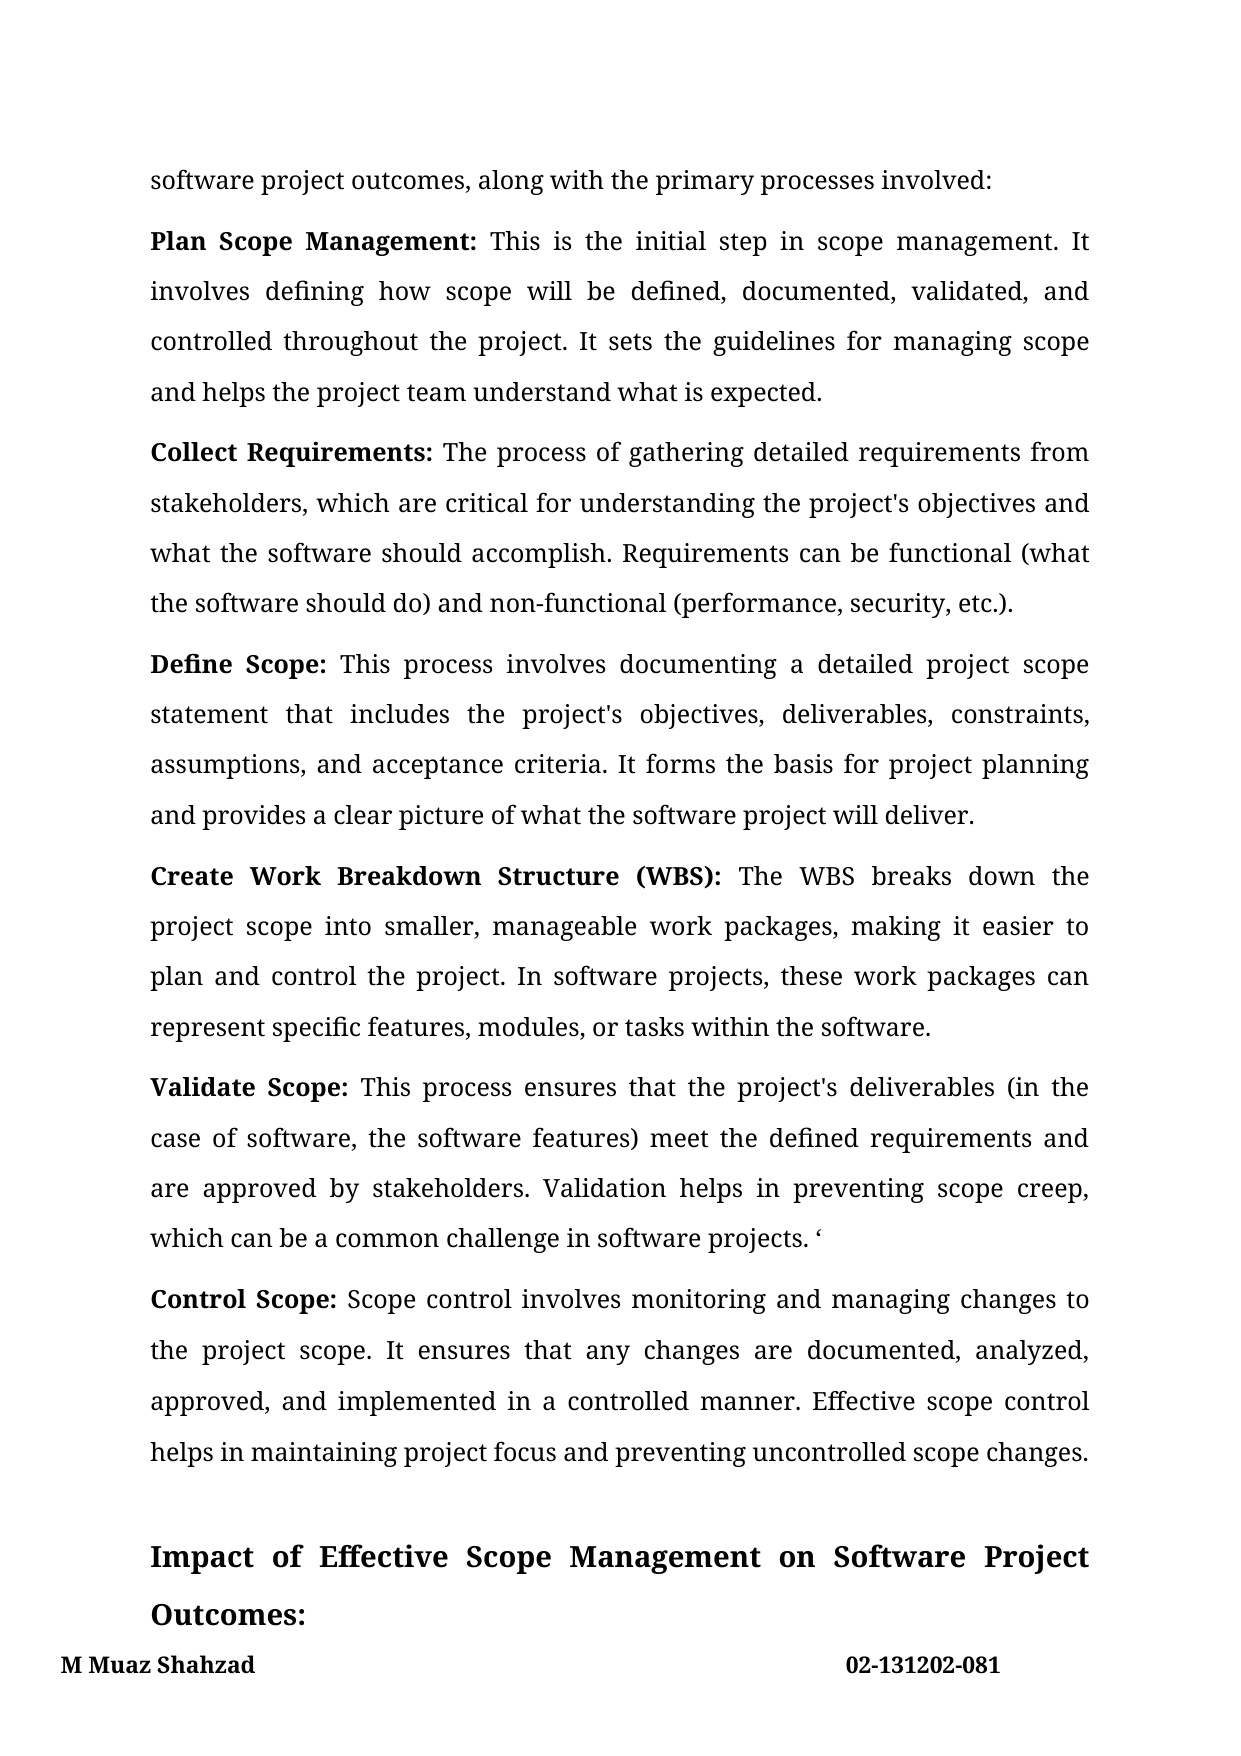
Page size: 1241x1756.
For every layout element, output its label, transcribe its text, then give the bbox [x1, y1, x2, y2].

text Validate Scope: This process ensures that the project's deliverables (in the case of software, the software features) meet the defined requirements and are approved by stakeholders. Validation helps in preventing scope creep, which can be a common challenge in software projects. ‘ [150, 1070, 1090, 1255]
text Plan Scope Management: This is the initial step in scope management. It involves defining how scope will be defined, documented, validated, and controlled throughout the project. It sets the guidelines for managing scope and helps the project team understand what is expected. [150, 223, 1090, 408]
text Collect Requirements: The process of gathering detailed requirements from stakeholders, which are critical for understanding the project's objectives and what the software should accomplish. Requirements can be functional (what the software should do) and non-functional (performance, security, etc.). [150, 435, 1090, 620]
text Control Scope: Scope control involves monitoring and managing changes to the project scope. It ensures that any changes are documented, analyzed, approved, and implemented in a controlled manner. Effective scope control helps in maintaining project focus and preventing uncontrolled scope changes. [150, 1282, 1090, 1469]
text Impact of Effective Scope Management on Software Project Outcomes: [150, 1536, 1090, 1634]
text Create Work Breakdown Structure (WBS): The WBS breaks down the project scope into smaller, manageable work packages, making it easier to plan and control the project. In software projects, these work packages can represent specific features, modules, or tasks within the software. [150, 858, 1090, 1043]
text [150, 162, 1090, 197]
text Define Scope: This process involves documenting a detailed project scope statement that includes the project's objectives, deliverables, constraints, assumptions, and acceptance criteria. It forms the basis for project planning and provides a clear picture of what the software project will deliver. [150, 647, 1090, 832]
